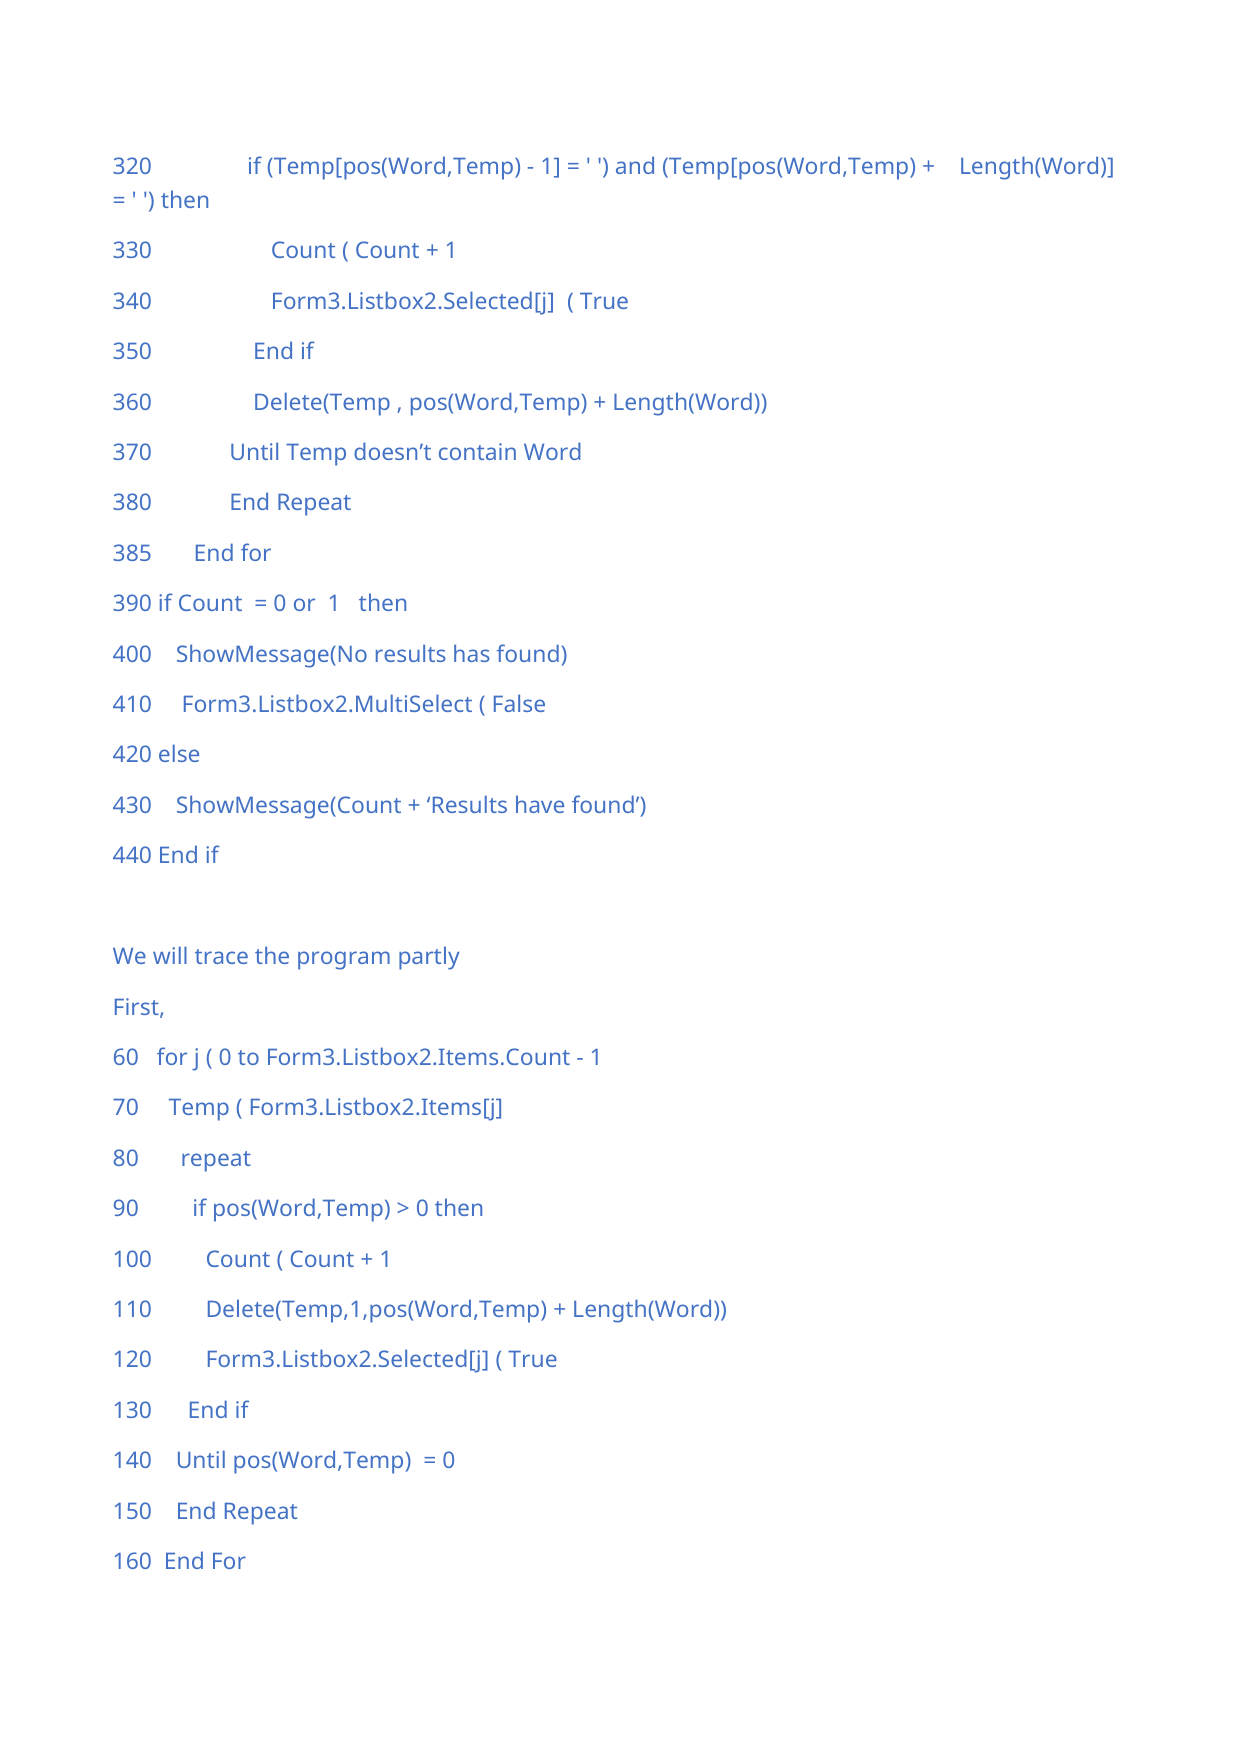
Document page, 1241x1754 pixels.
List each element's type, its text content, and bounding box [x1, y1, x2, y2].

text 160 End For [112, 1545, 1128, 1576]
text 440 End if [112, 839, 1128, 870]
text 430 ShowMessage(Count + ‘Results have found’) [112, 789, 1128, 820]
text 60 for j ( 0 to Form3.Listbox2.Items.Count - 1 [112, 1041, 1128, 1072]
text 130 End if [112, 1394, 1128, 1425]
text 410 Form3.Listbox2.MultiSelect ( False [112, 688, 1128, 719]
text 150 End Repeat [112, 1494, 1128, 1526]
text 140 Until pos(Word,Temp) = 0 [112, 1444, 1128, 1475]
text 120 Form3.Listbox2.Selected[j] ( True [112, 1343, 1128, 1374]
text 110 Delete(Temp,1,pos(Word,Temp) + Length(Word)) [112, 1293, 1128, 1324]
text 400 ShowMessage(No results has found) [112, 637, 1128, 669]
text 350 End if [112, 335, 1128, 366]
text First, [112, 990, 1128, 1022]
text 420 else [112, 738, 1128, 769]
text 320 if (Temp[pos(Word,Temp) - 1] = ' ') and (Temp[pos(Word,Temp) + Length(Word)] = ' ') then [112, 150, 1128, 215]
text 340 Form3.Listbox2.Selected[j] ( True [112, 284, 1128, 316]
text 80 repeat [112, 1142, 1128, 1173]
text 360 Delete(Temp , pos(Word,Temp) + Length(Word)) [112, 385, 1128, 417]
text 330 Count ( Count + 1 [112, 234, 1128, 265]
text 100 Count ( Count + 1 [112, 1242, 1128, 1274]
text 385 End for [112, 537, 1128, 568]
text 380 End Repeat [112, 486, 1128, 517]
text 390 if Count = 0 or 1 then [112, 587, 1128, 618]
text 90 if pos(Word,Temp) > 0 then [112, 1192, 1128, 1223]
text 370 Until Temp doesn’t contain Word [112, 436, 1128, 467]
text 70 Temp ( Form3.Listbox2.Items[j] [112, 1091, 1128, 1122]
text We will trace the program partly [112, 940, 1128, 971]
